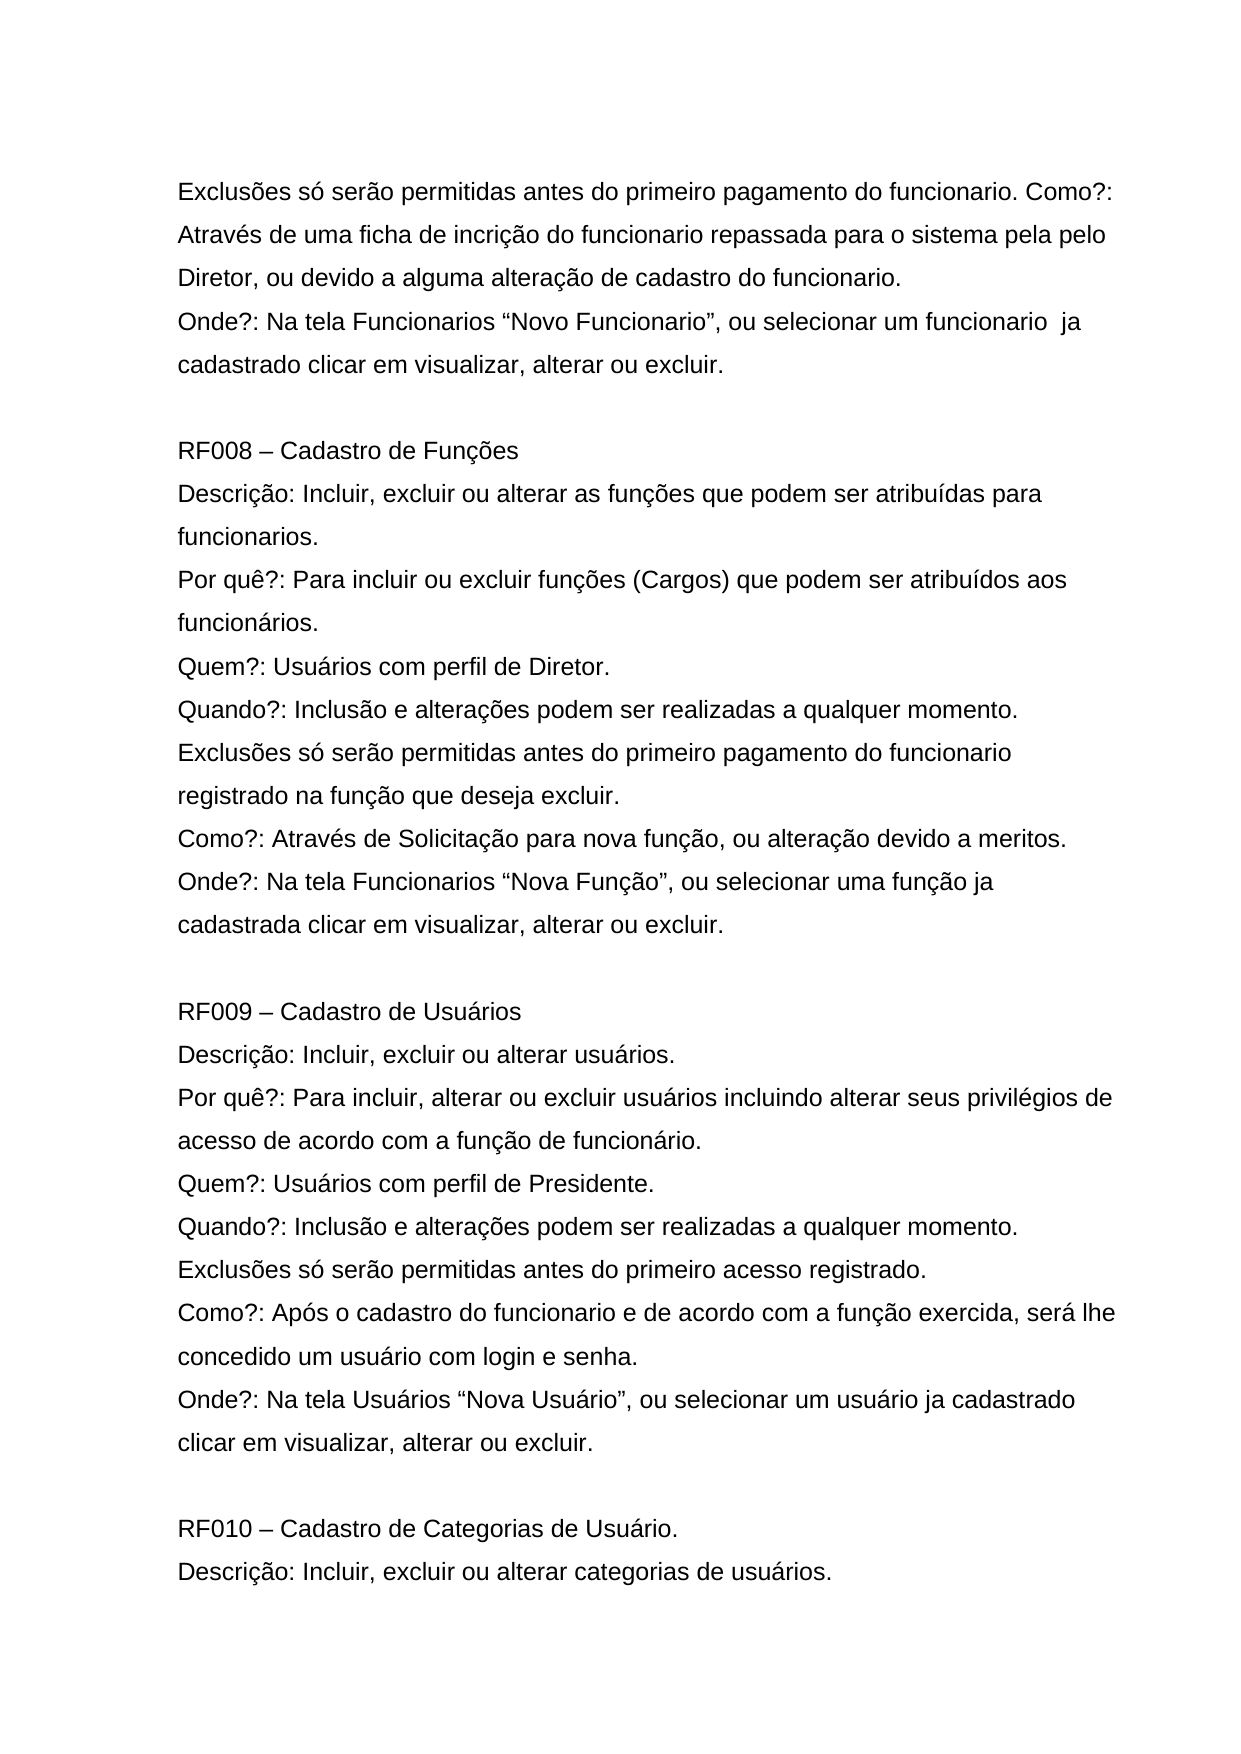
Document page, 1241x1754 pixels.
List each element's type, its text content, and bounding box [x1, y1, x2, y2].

text RF008 – Cadastro de Funções [177, 436, 1122, 465]
text Por quê?: Para incluir, alterar ou excluir usuários incluindo alterar seus privilégios de acesso de acordo com a função de funcionário. [177, 1083, 1122, 1155]
text Como?: Após o cadastro do funcionario e de acordo com a função exercida, será lhe concedido um usuário com login e senha. [177, 1298, 1122, 1370]
text Quem?: Usuários com perfil de Presidente. [177, 1169, 1122, 1198]
text Exclusões só serão permitidas antes do primeiro pagamento do funcionario. Como?: Através de uma ficha de incrição do funcionario repassada para o sistema pela pelo Diretor, ou devido a alguma alteração de cadastro do funcionario. [177, 177, 1122, 292]
text Exclusões só serão permitidas antes do primeiro acesso registrado. [177, 1255, 1122, 1284]
text Quem?: Usuários com perfil de Diretor. [177, 652, 1122, 680]
text Onde?: Na tela Funcionarios “Novo Funcionario”, ou selecionar um funcionario ja cadastrado clicar em visualizar, alterar ou excluir. [177, 307, 1122, 378]
text Descrição: Incluir, excluir ou alterar usuários. [177, 1040, 1122, 1068]
text Quando?: Inclusão e alterações podem ser realizadas a qualquer momento. [177, 1212, 1122, 1241]
text Descrição: Incluir, excluir ou alterar as funções que podem ser atribuídas para funcionarios. [177, 479, 1122, 551]
text RF010 – Cadastro de Categorias de Usuário. [177, 1514, 1122, 1543]
text Como?: Através de Solicitação para nova função, ou alteração devido a meritos. [177, 824, 1122, 853]
text Por quê?: Para incluir ou excluir funções (Cargos) que podem ser atribuídos aos funcionários. [177, 565, 1122, 637]
text Quando?: Inclusão e alterações podem ser realizadas a qualquer momento. [177, 695, 1122, 723]
text Onde?: Na tela Funcionarios “Nova Função”, ou selecionar uma função ja cadastrada clicar em visualizar, alterar ou excluir. [177, 867, 1122, 939]
text Descrição: Incluir, excluir ou alterar categorias de usuários. [177, 1557, 1122, 1586]
text RF009 – Cadastro de Usuários [177, 997, 1122, 1025]
text Onde?: Na tela Usuários “Nova Usuário”, ou selecionar um usuário ja cadastrado clicar em visualizar, alterar ou excluir. [177, 1385, 1122, 1457]
text Exclusões só serão permitidas antes do primeiro pagamento do funcionario registrado na função que deseja excluir. [177, 738, 1122, 810]
